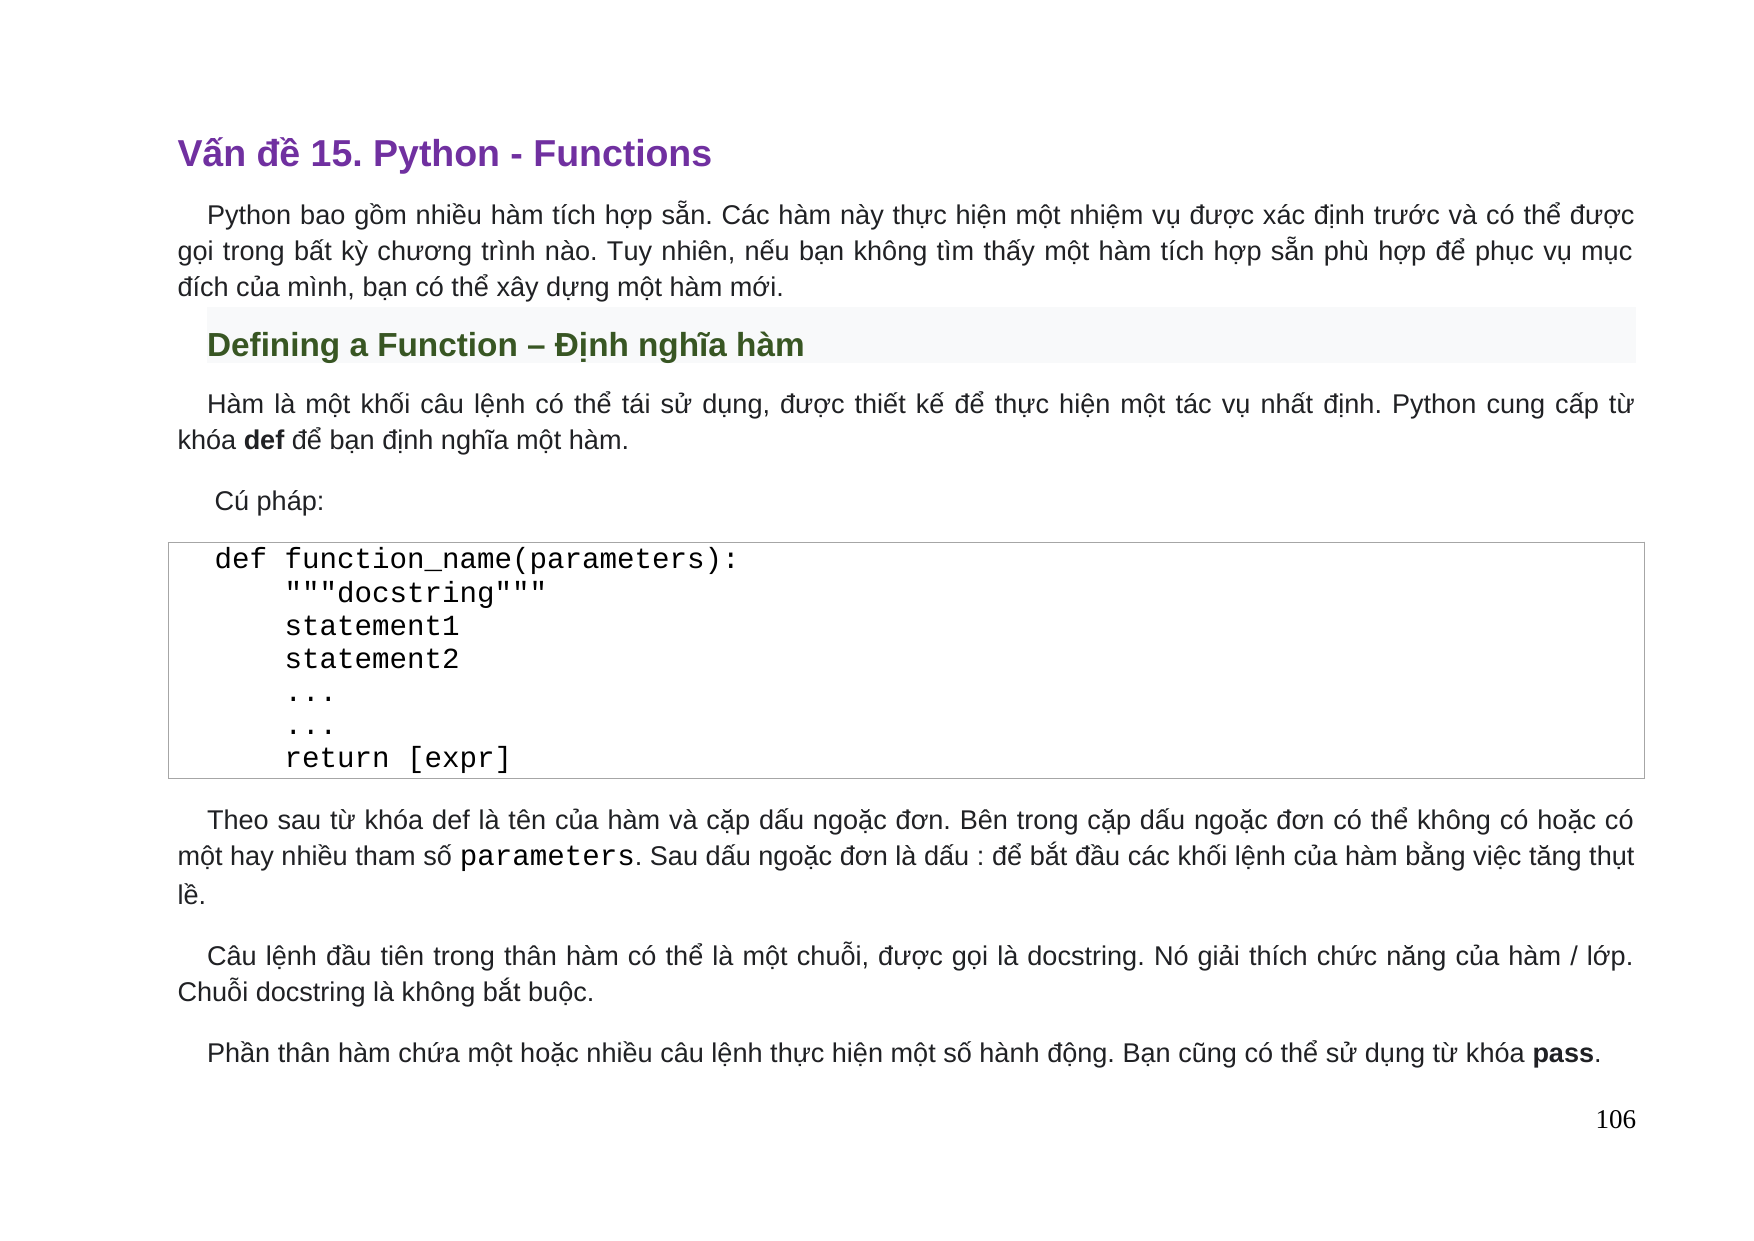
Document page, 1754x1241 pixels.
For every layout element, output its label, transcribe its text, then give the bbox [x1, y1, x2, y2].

text Cú pháp: [177, 460, 1636, 517]
text ... [177, 677, 1636, 710]
text statement1 [177, 611, 1636, 644]
text Câu lệnh đầu tiên trong thân hàm có thể là một chuỗi, được gọi là docstring. Nó giải thích chức năng của hàm / lớp. Chuỗi docstring là không bắt buộc. [177, 940, 1636, 1007]
text Theo sau từ khóa def là tên của hàm và cặp dấu ngoặc đơn. Bên trong cặp dấu ngoặc đơn có thể không có hoặc có một hay nhiều tham số parameters. Sau dấu ngoặc đơn là dấu : để bắt đầu các khối lệnh của hàm bằng việc tăng thụt lề. [177, 804, 1636, 910]
text Hàm là một khối câu lệnh có thể tái sử dụng, được thiết kế để thực hiện một tác vụ nhất định. Python cung cấp từ khóa def để bạn định nghĩa một hàm. [177, 388, 1636, 456]
text Vấn đề 15. Python - Functions [177, 118, 1636, 174]
text Defining a Function – Định nghĩa hàm [207, 307, 1636, 363]
text Phần thân hàm chứa một hoặc nhiều câu lệnh thực hiện một số hành động. Bạn cũng có thể sử dụng từ khóa pass. [177, 1037, 1636, 1068]
text def function_name(parameters): [169, 543, 1644, 578]
text return [expr] [169, 740, 1644, 778]
text statement2 [177, 644, 1636, 677]
text ... [177, 710, 1636, 740]
text Python bao gồm nhiều hàm tích hợp sẵn. Các hàm này thực hiện một nhiệm vụ được xác định trước và có thể được gọi trong bất kỳ chương trình nào. Tuy nhiên, nếu bạn không tìm thấy một hàm tích hợp sẵn phù hợp để phục vụ mục đích của mình, bạn có thể xây dựng một hàm mới. [177, 199, 1636, 302]
text """docstring""" [177, 578, 1636, 611]
